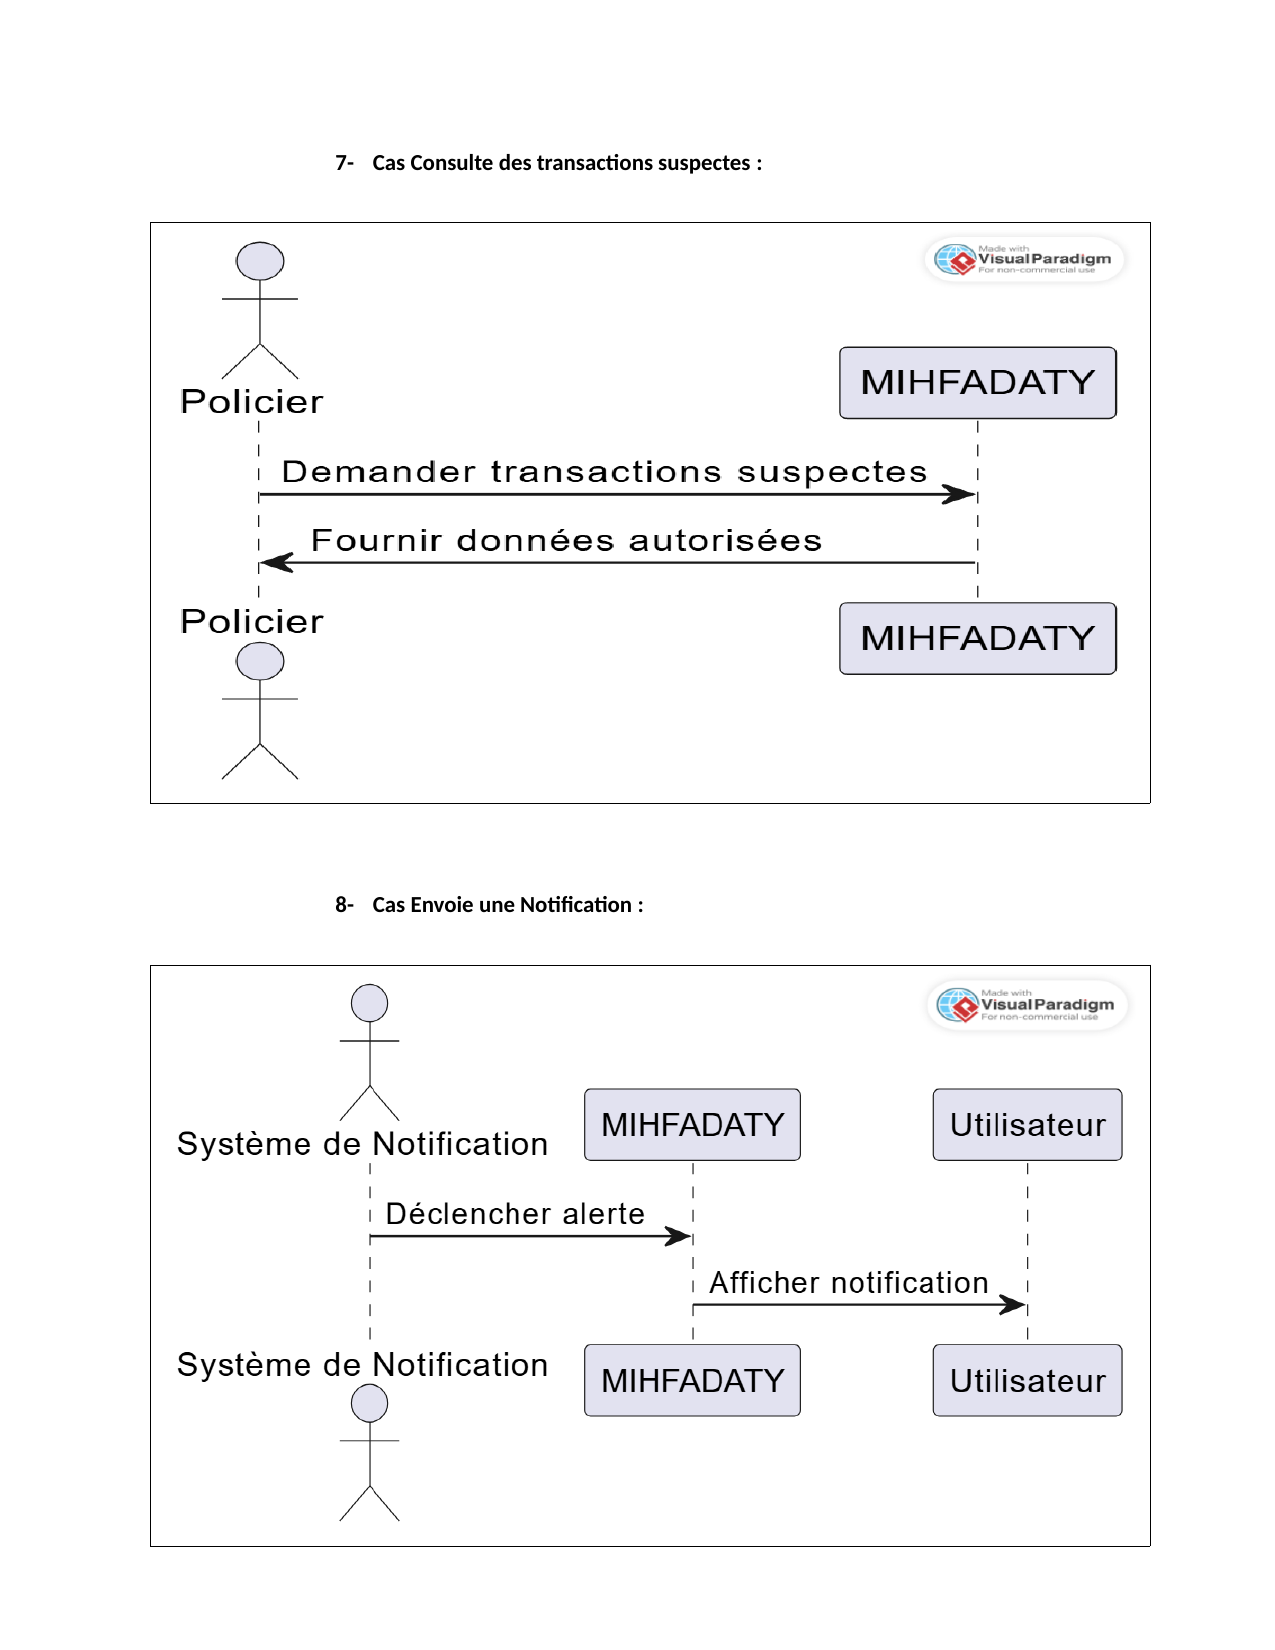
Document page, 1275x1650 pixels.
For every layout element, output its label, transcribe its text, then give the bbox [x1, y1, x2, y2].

list Cas Envoie une Notification : [335, 890, 1127, 918]
picture [165, 229, 1134, 795]
list Cas Consulte des transactions suspectes : [335, 148, 1127, 176]
picture [165, 972, 1136, 1537]
